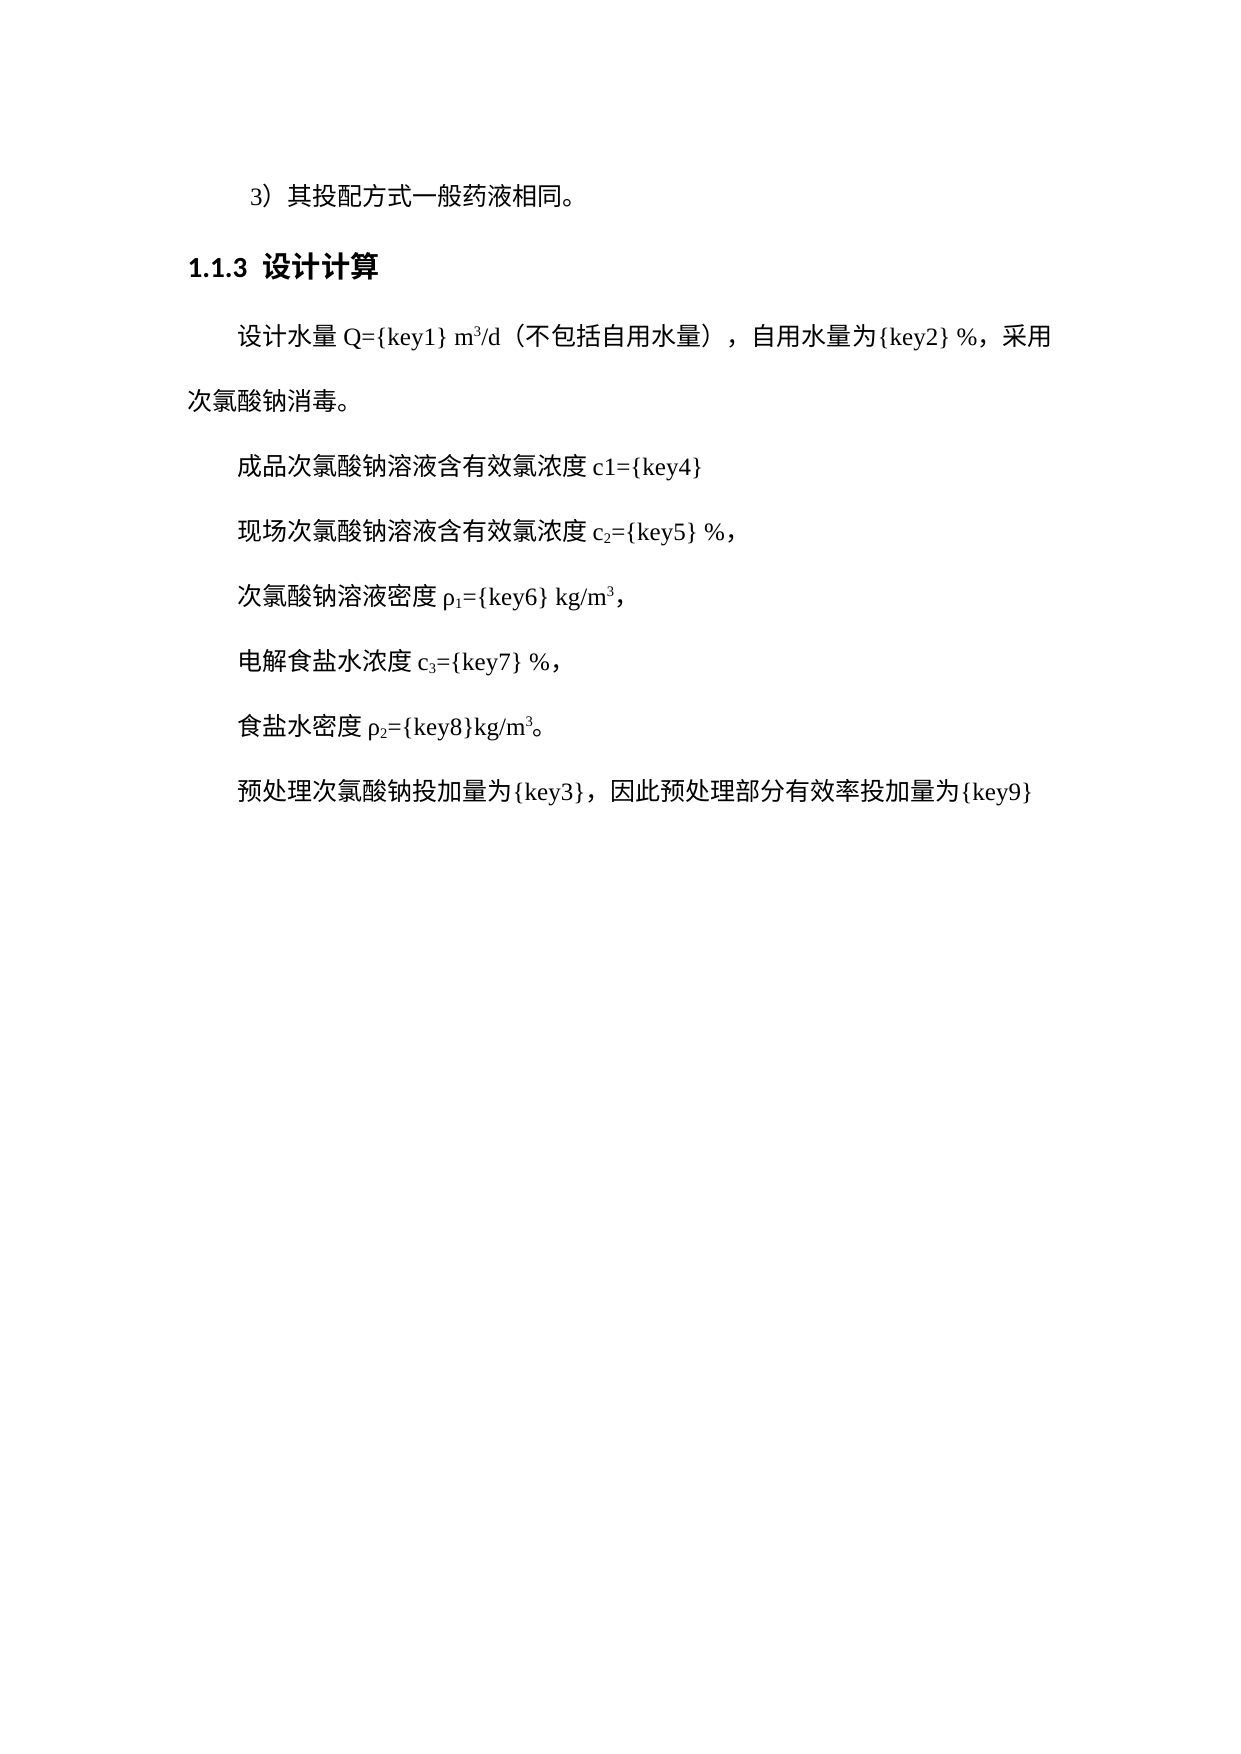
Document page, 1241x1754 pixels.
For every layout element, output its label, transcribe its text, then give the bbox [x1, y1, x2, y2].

text 成品次氯酸钠溶液含有效氯浓度c1={key4} [187, 432, 1053, 497]
text 设计水量Q={key1} m3/d（不包括自用水量），自用水量为{key2} %，采用次氯酸钠消毒。 [187, 302, 1053, 432]
text 次氯酸钠溶液密度ρ1={key6} kg/m3， [187, 562, 1053, 627]
text 3）其投配方式一般药液相同。 [187, 162, 1053, 227]
subtitle 设计计算 [187, 232, 1053, 297]
text 现场次氯酸钠溶液含有效氯浓度c2={key5} %， [187, 497, 1053, 562]
text 电解食盐水浓度c3={key7} %， [187, 627, 1053, 692]
text 食盐水密度ρ2={key8}kg/m3。 [187, 692, 1053, 757]
text 预处理次氯酸钠投加量为{key3}，因此预处理部分有效率投加量为{key9} [187, 757, 1053, 822]
